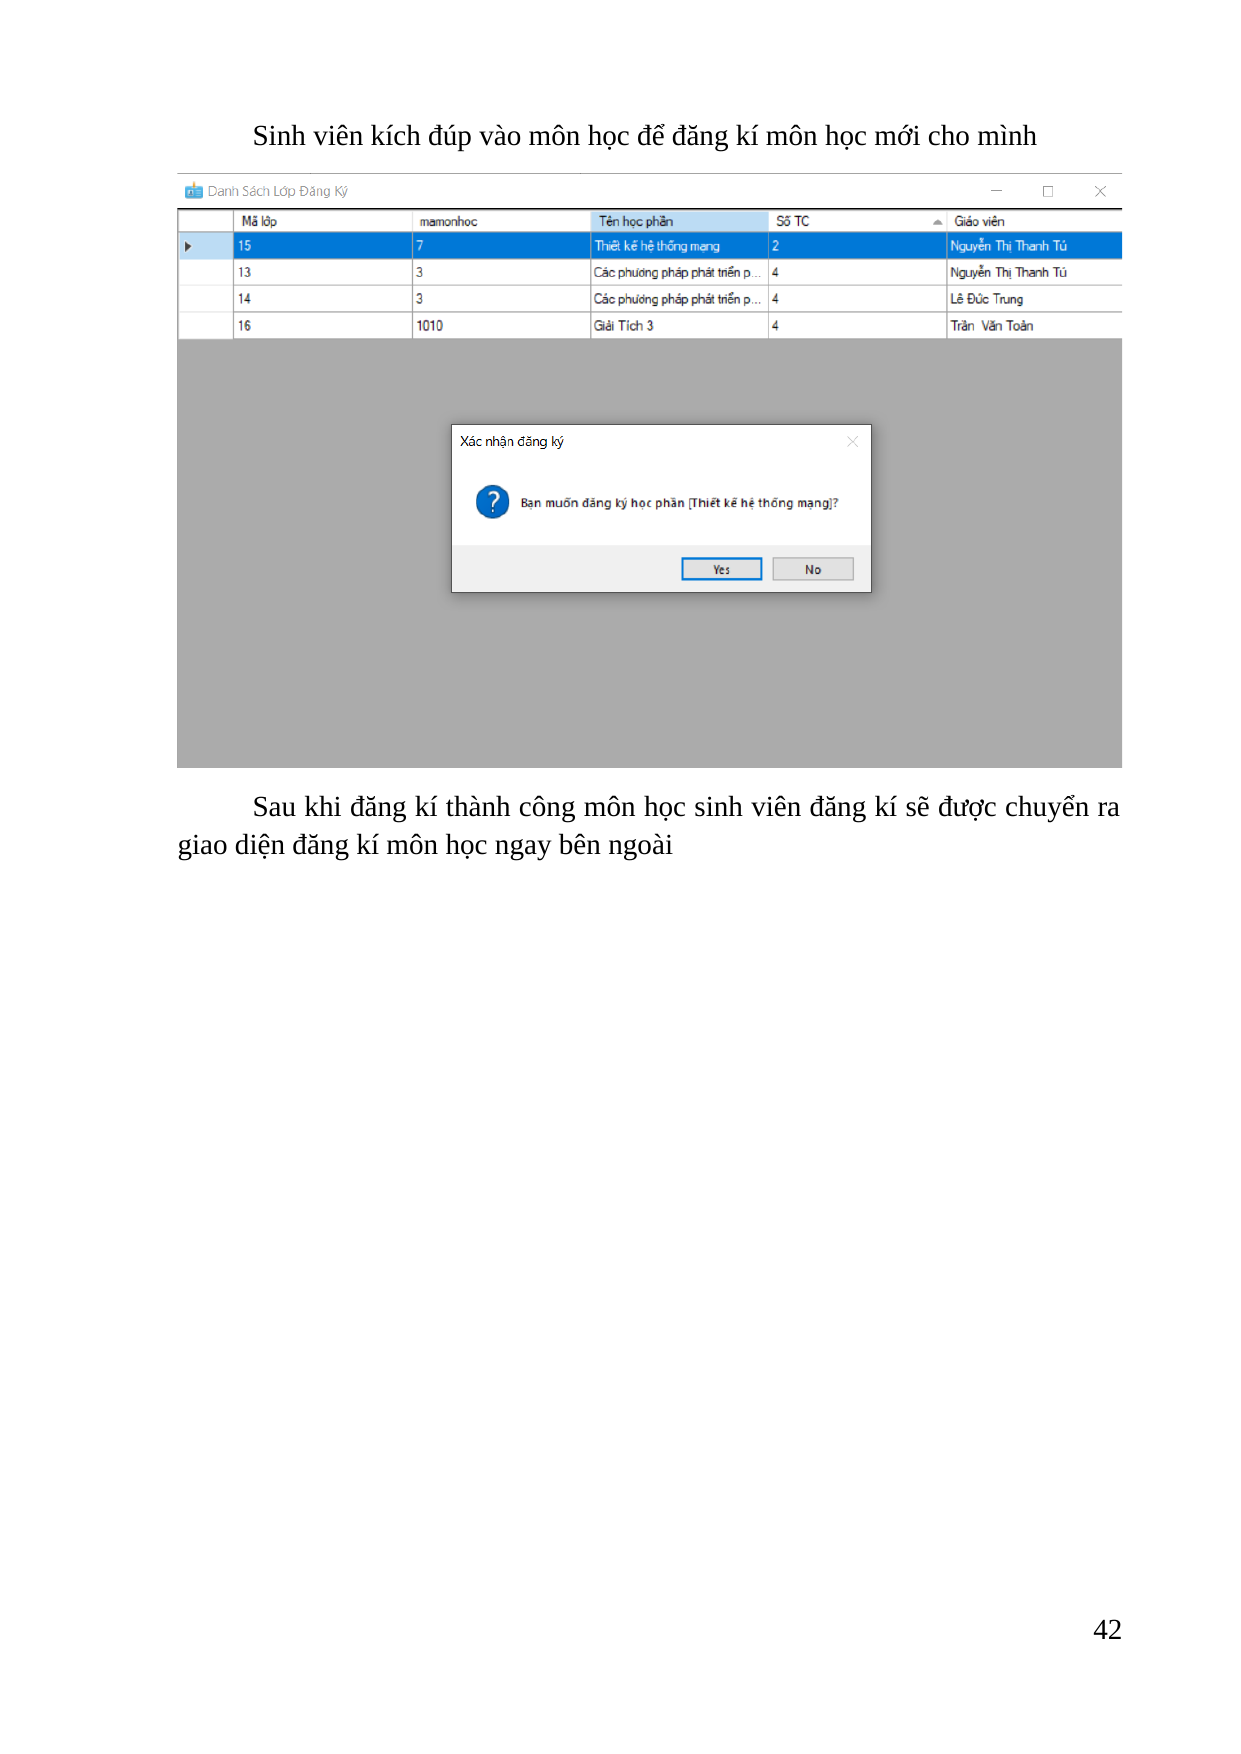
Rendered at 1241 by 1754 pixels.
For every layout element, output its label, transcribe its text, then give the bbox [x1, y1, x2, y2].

picture [177, 173, 1123, 768]
text Sinh viên kích đúp vào môn học để đăng kí môn học mới cho mình [177, 118, 1122, 152]
text Sau khi đăng kí thành công môn học sinh viên đăng kí sẽ được chuyển ra giao diện đăng kí môn học ngay bên ngoài [177, 789, 1122, 861]
